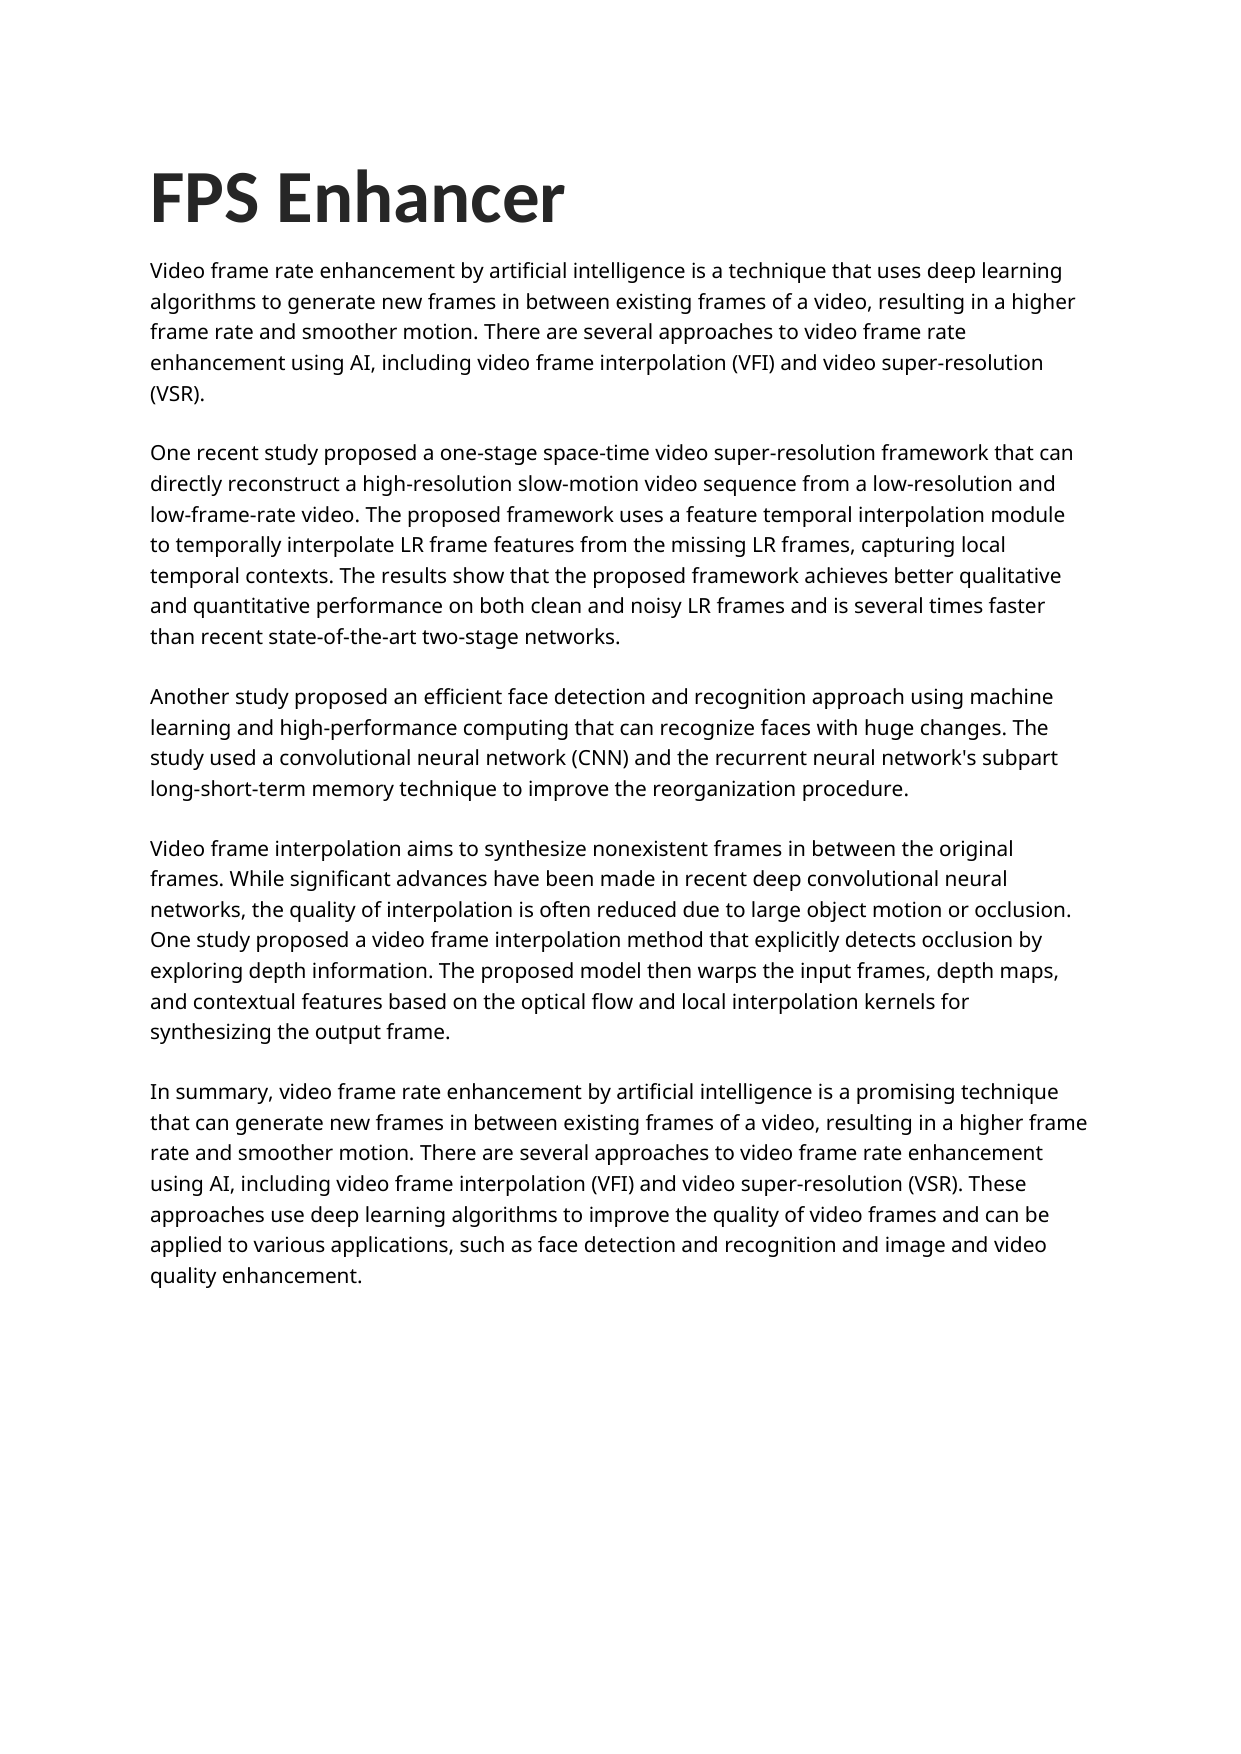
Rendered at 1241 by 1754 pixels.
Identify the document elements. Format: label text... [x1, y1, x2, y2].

text In summary, video frame rate enhancement by artificial intelligence is a promising technique that can generate new frames in between existing frames of a video, resulting in a higher frame rate and smoother motion. There are several approaches to video frame rate enhancement using AI, including video frame interpolation (VFI) and video super-resolution (VSR). These approaches use deep learning algorithms to improve the quality of video frames and can be applied to various applications, such as face detection and recognition and image and video quality enhancement. [150, 1077, 1090, 1289]
title FPS Enhancer [150, 150, 1090, 242]
text Video frame interpolation aims to synthesize nonexistent frames in between the original frames. While significant advances have been made in recent deep convolutional neural networks, the quality of interpolation is often reduced due to large object motion or occlusion. One study proposed a video frame interpolation method that explicitly detects occlusion by exploring depth information. The proposed model then warps the input frames, depth maps, and contextual features based on the optical flow and local interpolation kernels for synthesizing the output frame. [150, 834, 1090, 1046]
text Another study proposed an efficient face detection and recognition approach using machine learning and high-performance computing that can recognize faces with huge changes. The study used a convolutional neural network (CNN) and the recurrent neural network's subpart long-short-term memory technique to improve the reorganization procedure. [150, 682, 1090, 802]
text Video frame rate enhancement by artificial intelligence is a technique that uses deep learning algorithms to generate new frames in between existing frames of a video, resulting in a higher frame rate and smoother motion. There are several approaches to video frame rate enhancement using AI, including video frame interpolation (VFI) and video super-resolution (VSR). [150, 256, 1090, 407]
text One recent study proposed a one-stage space-time video super-resolution framework that can directly reconstruct a high-resolution slow-motion video sequence from a low-resolution and low-frame-rate video. The proposed framework uses a feature temporal interpolation module to temporally interpolate LR frame features from the missing LR frames, capturing local temporal contexts. The results show that the proposed framework achieves better qualitative and quantitative performance on both clean and noisy LR frames and is several times faster than recent state-of-the-art two-stage networks. [150, 438, 1090, 651]
